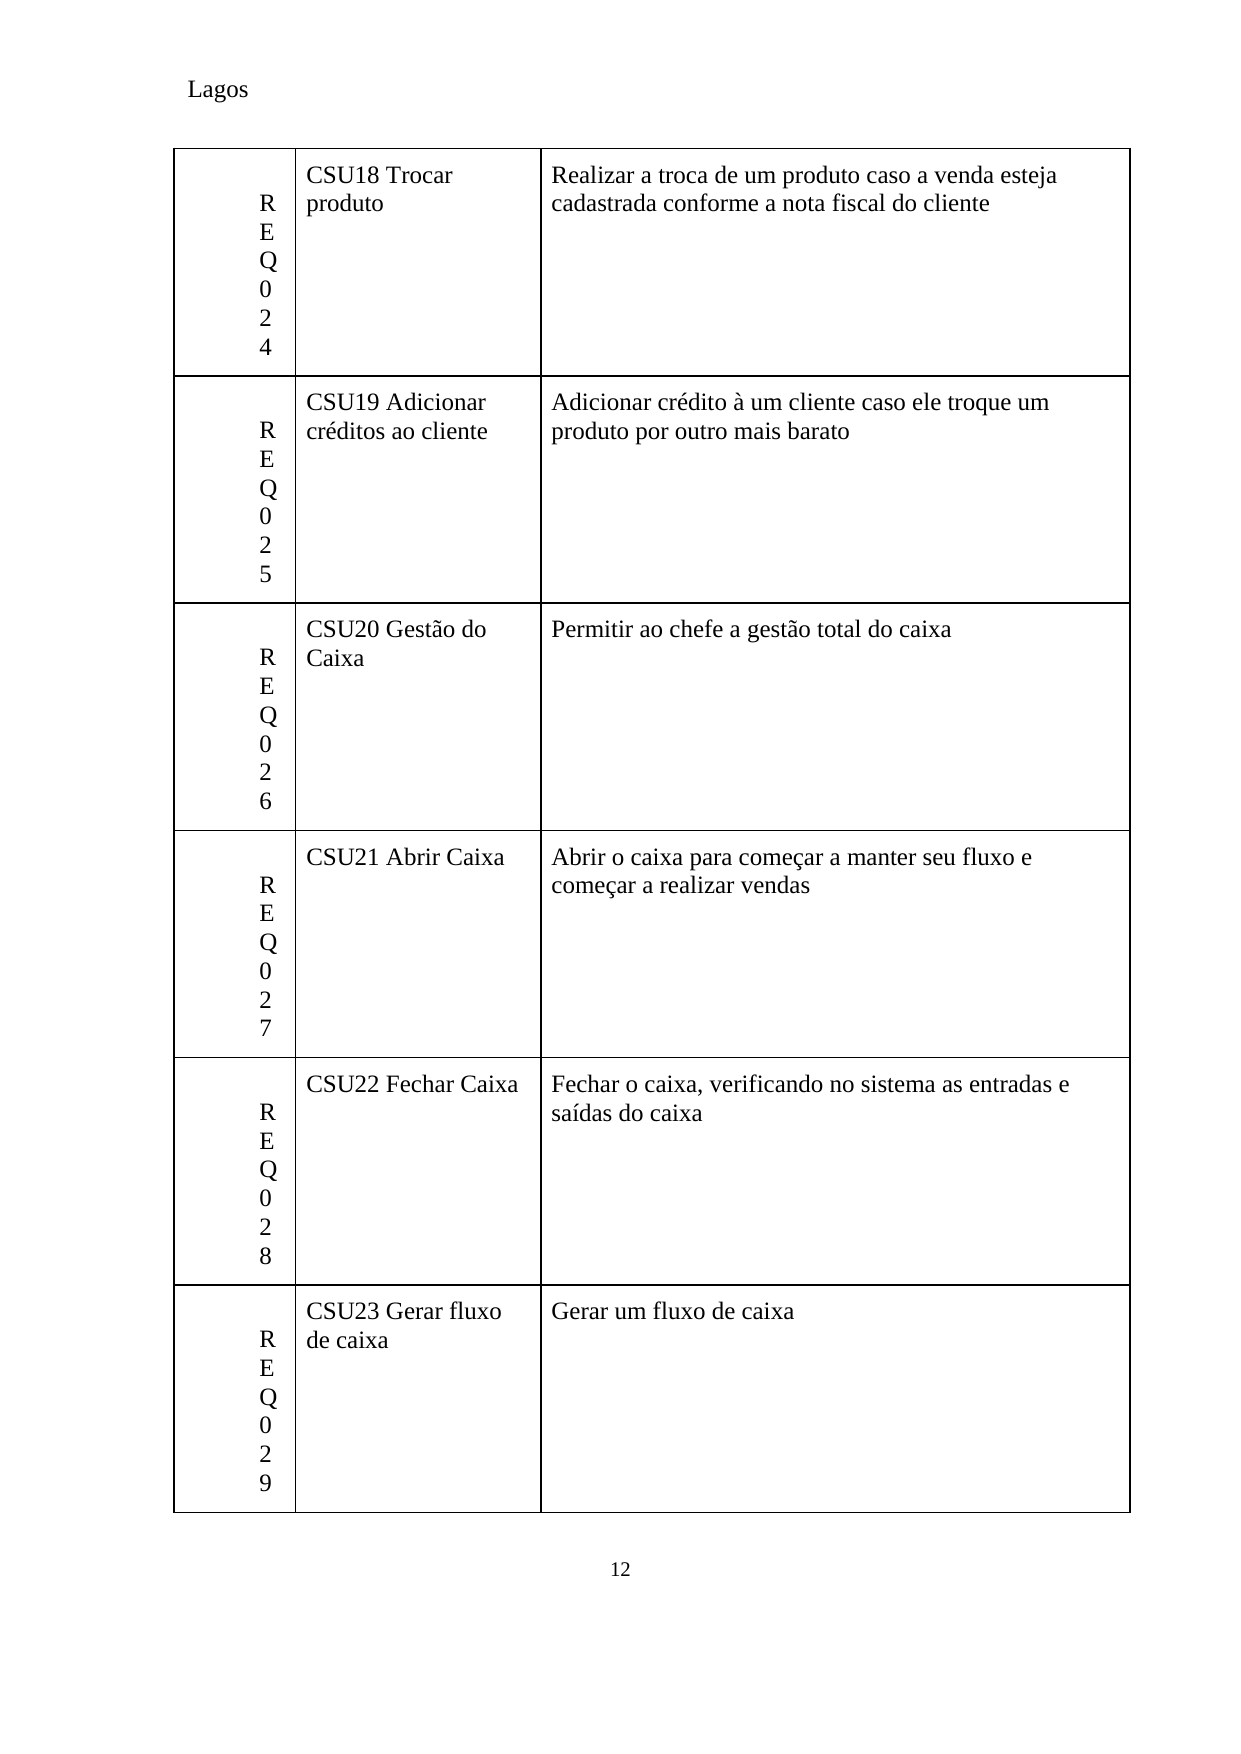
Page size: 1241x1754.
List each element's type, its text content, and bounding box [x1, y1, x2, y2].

table_cell REQ024 [175, 149, 295, 375]
table_cell Gerar um fluxo de caixa [542, 1286, 1129, 1511]
table_cell REQ025 [175, 377, 295, 602]
table_cell CSU21 Abrir Caixa [296, 831, 540, 1057]
table_cell CSU20 Gestão do Caixa [296, 604, 540, 829]
table_cell CSU23 Gerar fluxo de caixa [296, 1286, 540, 1511]
table_cell REQ027 [175, 831, 295, 1057]
table_cell Abrir o caixa para começar a manter seu fluxo e começar a realizar vendas [542, 831, 1129, 1057]
table_cell Permitir ao chefe a gestão total do caixa [542, 604, 1129, 829]
table_cell REQ029 [175, 1286, 295, 1511]
table_cell CSU22 Fechar Caixa [296, 1058, 540, 1284]
table_cell Adicionar crédito à um cliente caso ele troque um produto por outro mais barato [542, 377, 1129, 602]
table_cell Realizar a troca de um produto caso a venda esteja cadastrada conforme a nota fiscal do cliente [542, 149, 1129, 375]
table_cell REQ026 [175, 604, 295, 829]
table_cell Fechar o caixa, verificando no sistema as entradas e saídas do caixa [542, 1058, 1129, 1284]
table_cell CSU18 Trocar produto [296, 149, 540, 375]
table_cell REQ028 [175, 1058, 295, 1284]
table_cell CSU19 Adicionar créditos ao cliente [296, 377, 540, 602]
